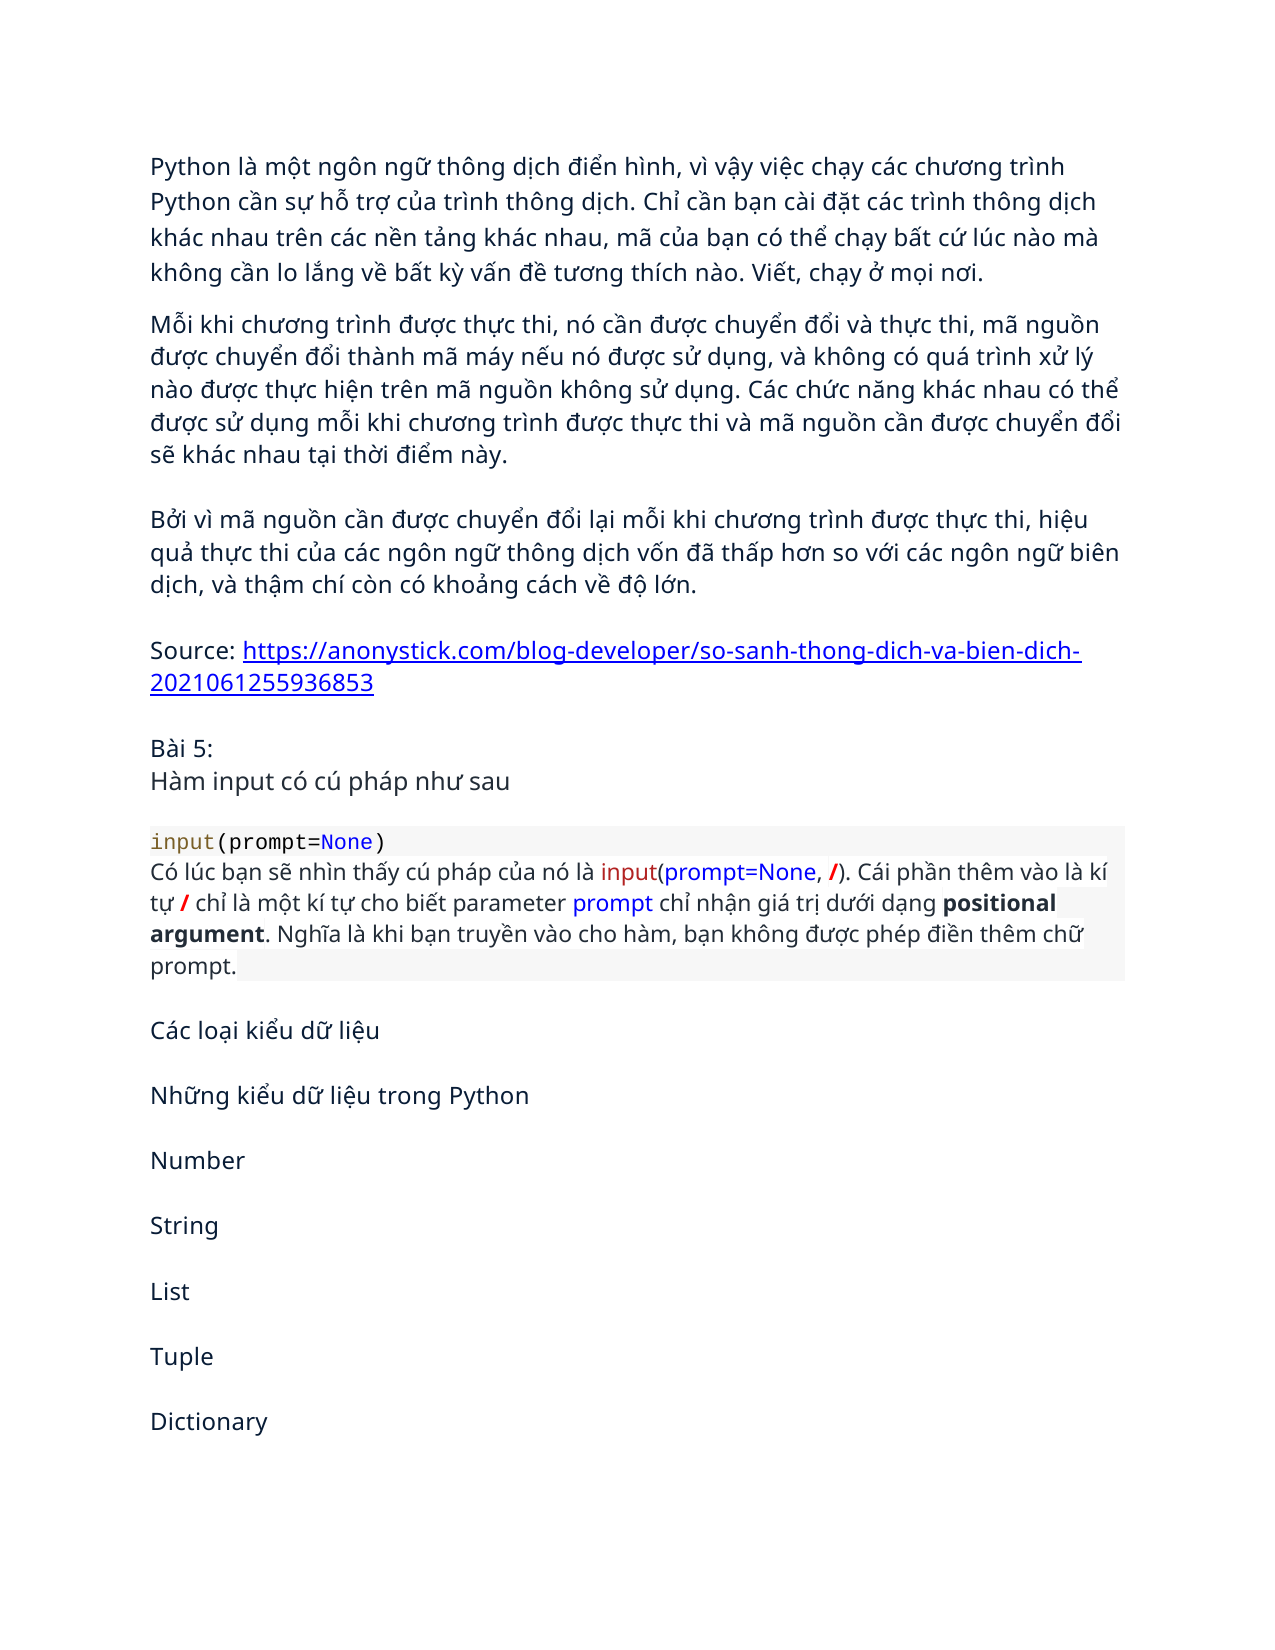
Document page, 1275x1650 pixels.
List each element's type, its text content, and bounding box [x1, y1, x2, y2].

text Hàm input có cú pháp như sau [150, 764, 1125, 798]
text String [150, 1209, 1125, 1242]
text Các loại kiểu dữ liệu [150, 1013, 1125, 1046]
text Source: https://anonystick.com/blog-developer/so-sanh-thong-dich-va-bien-dich-2021061255936853 [150, 633, 1125, 699]
text Python là một ngôn ngữ thông dịch điển hình, vì vậy việc chạy các chương trình Python cần sự hỗ trợ của trình thông dịch. Chỉ cần bạn cài đặt các trình thông dịch khác nhau trên các nền tảng khác nhau, mã của bạn có thể chạy bất cứ lúc nào mà không cần lo lắng về bất kỳ vấn đề tương thích nào. Viết, chạy ở mọi nơi. [150, 150, 1125, 288]
text Dictionary [150, 1405, 1125, 1437]
text Những kiểu dữ liệu trong Python [150, 1079, 1125, 1111]
text Có lúc bạn sẽ nhìn thấy cú pháp của nó là input(prompt=None, /). Cái phần thêm vào là kí tự / chỉ là một kí tự cho biết parameter prompt chỉ nhận giá trị dưới dạng positional argument. Nghĩa là khi bạn truyền vào cho hàm, bạn không được phép điền thêm chữ prompt. [150, 856, 1125, 981]
text Tuple [150, 1339, 1125, 1372]
text Bài 5: [150, 731, 1125, 764]
text input(prompt=None) [150, 826, 1125, 856]
text Bởi vì mã nguồn cần được chuyển đổi lại mỗi khi chương trình được thực thi, hiệu quả thực thi của các ngôn ngữ thông dịch vốn đã thấp hơn so với các ngôn ngữ biên dịch, và thậm chí còn có khoảng cách về độ lớn. [150, 503, 1125, 601]
text List [150, 1274, 1125, 1307]
text Number [150, 1144, 1125, 1176]
text Mỗi khi chương trình được thực thi, nó cần được chuyển đổi và thực thi, mã nguồn được chuyển đổi thành mã máy nếu nó được sử dụng, và không có quá trình xử lý nào được thực hiện trên mã nguồn không sử dụng. Các chức năng khác nhau có thể được sử dụng mỗi khi chương trình được thực thi và mã nguồn cần được chuyển đổi sẽ khác nhau tại thời điểm này. [150, 307, 1125, 471]
